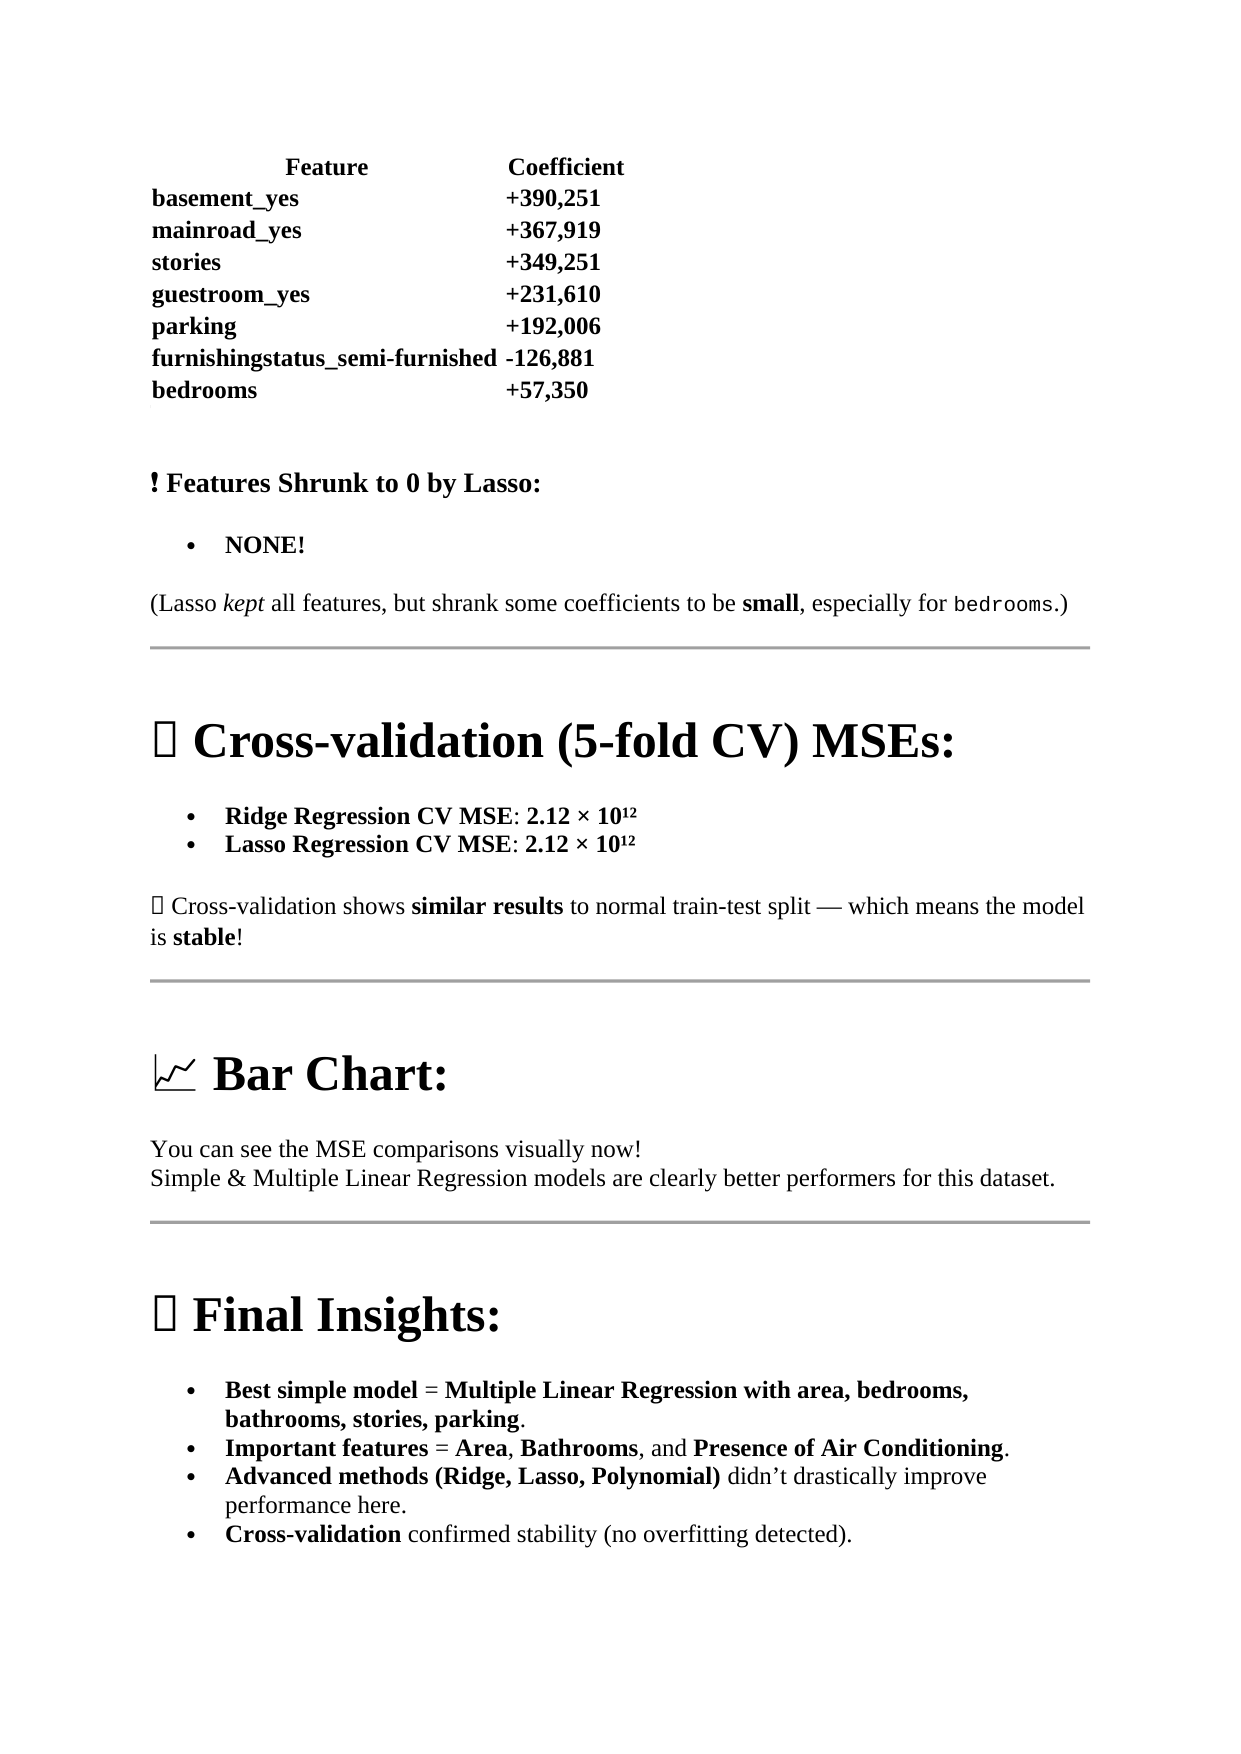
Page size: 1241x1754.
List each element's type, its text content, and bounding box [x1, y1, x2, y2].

table_cell -126,881 [504, 341, 628, 373]
text ❗ Features Shrunk to 0 by Lasso: [150, 462, 1090, 501]
table_cell +390,251 [504, 182, 628, 214]
list Ridge Regression CV MSE: 2.12 × 10¹² [187, 801, 1090, 829]
list Important features = Area, Bathrooms, and Presence of Air Conditioning. [187, 1433, 1090, 1461]
list NONE! [187, 530, 1090, 558]
table_cell bedrooms [150, 373, 504, 405]
list Best simple model = Multiple Linear Regression with area, bedrooms, bathrooms, stories, parking. [187, 1375, 1090, 1433]
list Cross-validation confirmed stability (no overfitting detected). [187, 1519, 1090, 1548]
table_cell +231,610 [504, 278, 628, 309]
table_cell stories [150, 246, 504, 277]
table_cell basement_yes [150, 182, 504, 214]
text 🚀 Final Insights: [150, 1278, 1090, 1346]
table_cell furnishingstatus_semi-furnished [150, 341, 504, 373]
table_cell mainroad_yes [150, 214, 504, 246]
text 🔥 Cross-validation shows similar results to normal train-test split — which means the model is stable! [150, 887, 1090, 950]
table_header Feature [150, 150, 504, 182]
table_cell +349,251 [504, 246, 628, 277]
table_cell +57,350 [504, 373, 628, 405]
table_cell guestroom_yes [150, 278, 504, 309]
list Advanced methods (Ridge, Lasso, Polynomial) didn’t drastically improve performance here. [187, 1461, 1090, 1519]
table_cell +192,006 [504, 309, 628, 341]
table_cell +367,919 [504, 214, 628, 246]
text You can see the MSE comparisons visually now! Simple & Multiple Linear Regression models are clearly better performers for this dataset. [150, 1134, 1090, 1191]
text 📈 Bar Chart: [150, 1037, 1090, 1105]
list Lasso Regression CV MSE: 2.12 × 10¹² [187, 829, 1090, 858]
text (Lasso kept all features, but shrank some coefficients to be small, especially for bedrooms.) [150, 588, 1090, 617]
table_header Coefficient [504, 150, 628, 182]
text 🎯 Cross-validation (5-fold CV) MSEs: [150, 703, 1090, 772]
table_cell parking [150, 309, 504, 341]
